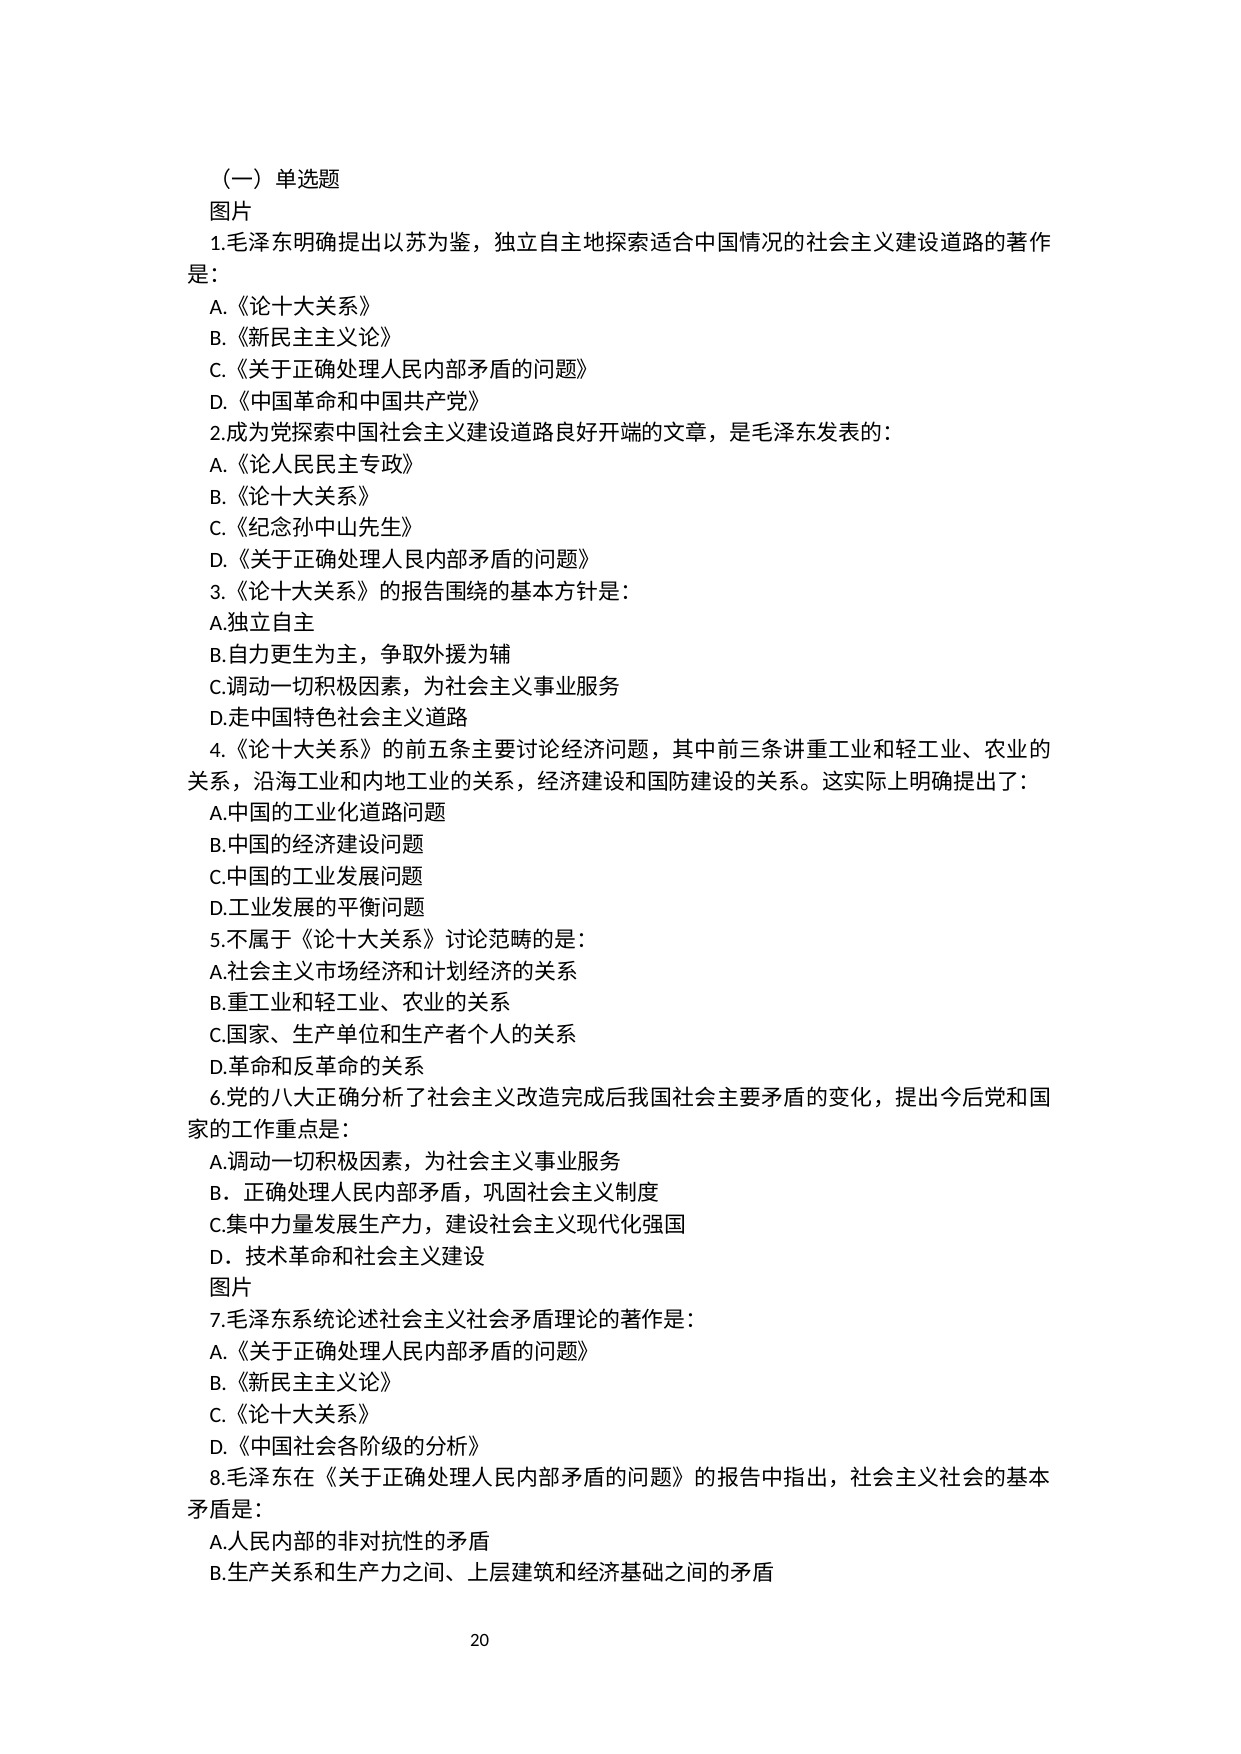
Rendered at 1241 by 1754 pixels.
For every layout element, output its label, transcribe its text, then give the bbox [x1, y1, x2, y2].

text D.工业发展的平衡问题 [187, 890, 1053, 922]
text A.中国的工业化道路问题 [187, 795, 1053, 827]
text B.《论十大关系》 [187, 479, 1053, 510]
text A.调动一切积极因素，为社会主义事业服务 [187, 1144, 1053, 1175]
text 4.《论十大关系》的前五条主要讨论经济问题，其中前三条讲重工业和轻工业、农业的关系，沿海工业和内地工业的关系，经济建设和国防建设的关系。这实际上明确提出了： [187, 732, 1053, 795]
text A.《关于正确处理人民内部矛盾的问题》 [187, 1334, 1053, 1365]
text 8.毛泽东在《关于正确处理人民内部矛盾的问题》的报告中指出，社会主义社会的基本矛盾是： [187, 1460, 1053, 1524]
text B.生产关系和生产力之间、上层建筑和经济基础之间的矛盾 [187, 1555, 1053, 1587]
text D.《中国革命和中国共产党》 [187, 384, 1053, 415]
text D.革命和反革命的关系 [187, 1049, 1053, 1080]
text 6.党的八大正确分析了社会主义改造完成后我国社会主要矛盾的变化，提出今后党和国家的工作重点是： [187, 1080, 1053, 1144]
text C.《论十大关系》 [187, 1397, 1053, 1429]
text A.《论十大关系》 [187, 289, 1053, 320]
text 2.成为党探索中国社会主义建设道路良好开端的文章，是毛泽东发表的： [187, 415, 1053, 447]
text B.重工业和轻工业、农业的关系 [187, 985, 1053, 1017]
text C.中国的工业发展问题 [187, 859, 1053, 890]
text C.《关于正确处理人民内部矛盾的问题》 [187, 352, 1053, 384]
text 5.不属于《论十大关系》讨论范畴的是： [187, 922, 1053, 954]
text B．正确处理人民内部矛盾，巩固社会主义制度 [187, 1175, 1053, 1207]
text 3.《论十大关系》的报告围绕的基本方针是： [187, 574, 1053, 605]
text 7.毛泽东系统论述社会主义社会矛盾理论的著作是： [187, 1302, 1053, 1334]
text C.集中力量发展生产力，建设社会主义现代化强国 [187, 1207, 1053, 1239]
text A.独立自主 [187, 605, 1053, 637]
text D．技术革命和社会主义建设 [187, 1239, 1053, 1270]
text D.《中国社会各阶级的分析》 [187, 1429, 1053, 1460]
text B.《新民主主义论》 [187, 1365, 1053, 1397]
text C.国家、生产单位和生产者个人的关系 [187, 1017, 1053, 1049]
text A.人民内部的非对抗性的矛盾 [187, 1524, 1053, 1555]
text A.社会主义市场经济和计划经济的关系 [187, 954, 1053, 985]
text （一）单选题 [187, 162, 1053, 194]
text D.《关于正确处理人艮内部矛盾的问题》 [187, 542, 1053, 574]
text A.《论人民民主专政》 [187, 447, 1053, 479]
text C.《纪念孙中山先生》 [187, 510, 1053, 542]
text 图片 [187, 1270, 1053, 1302]
text B.《新民主主义论》 [187, 320, 1053, 352]
text 图片 [187, 194, 1053, 225]
text D.走中国特色社会主义道路 [187, 700, 1053, 732]
text B.自力更生为主，争取外援为辅 [187, 637, 1053, 669]
text 1.毛泽东明确提出以苏为鉴，独立自主地探索适合中国情况的社会主义建设道路的著作是： [187, 225, 1053, 289]
text C.调动一切积极因素，为社会主义事业服务 [187, 669, 1053, 700]
text B.中国的经济建设问题 [187, 827, 1053, 859]
